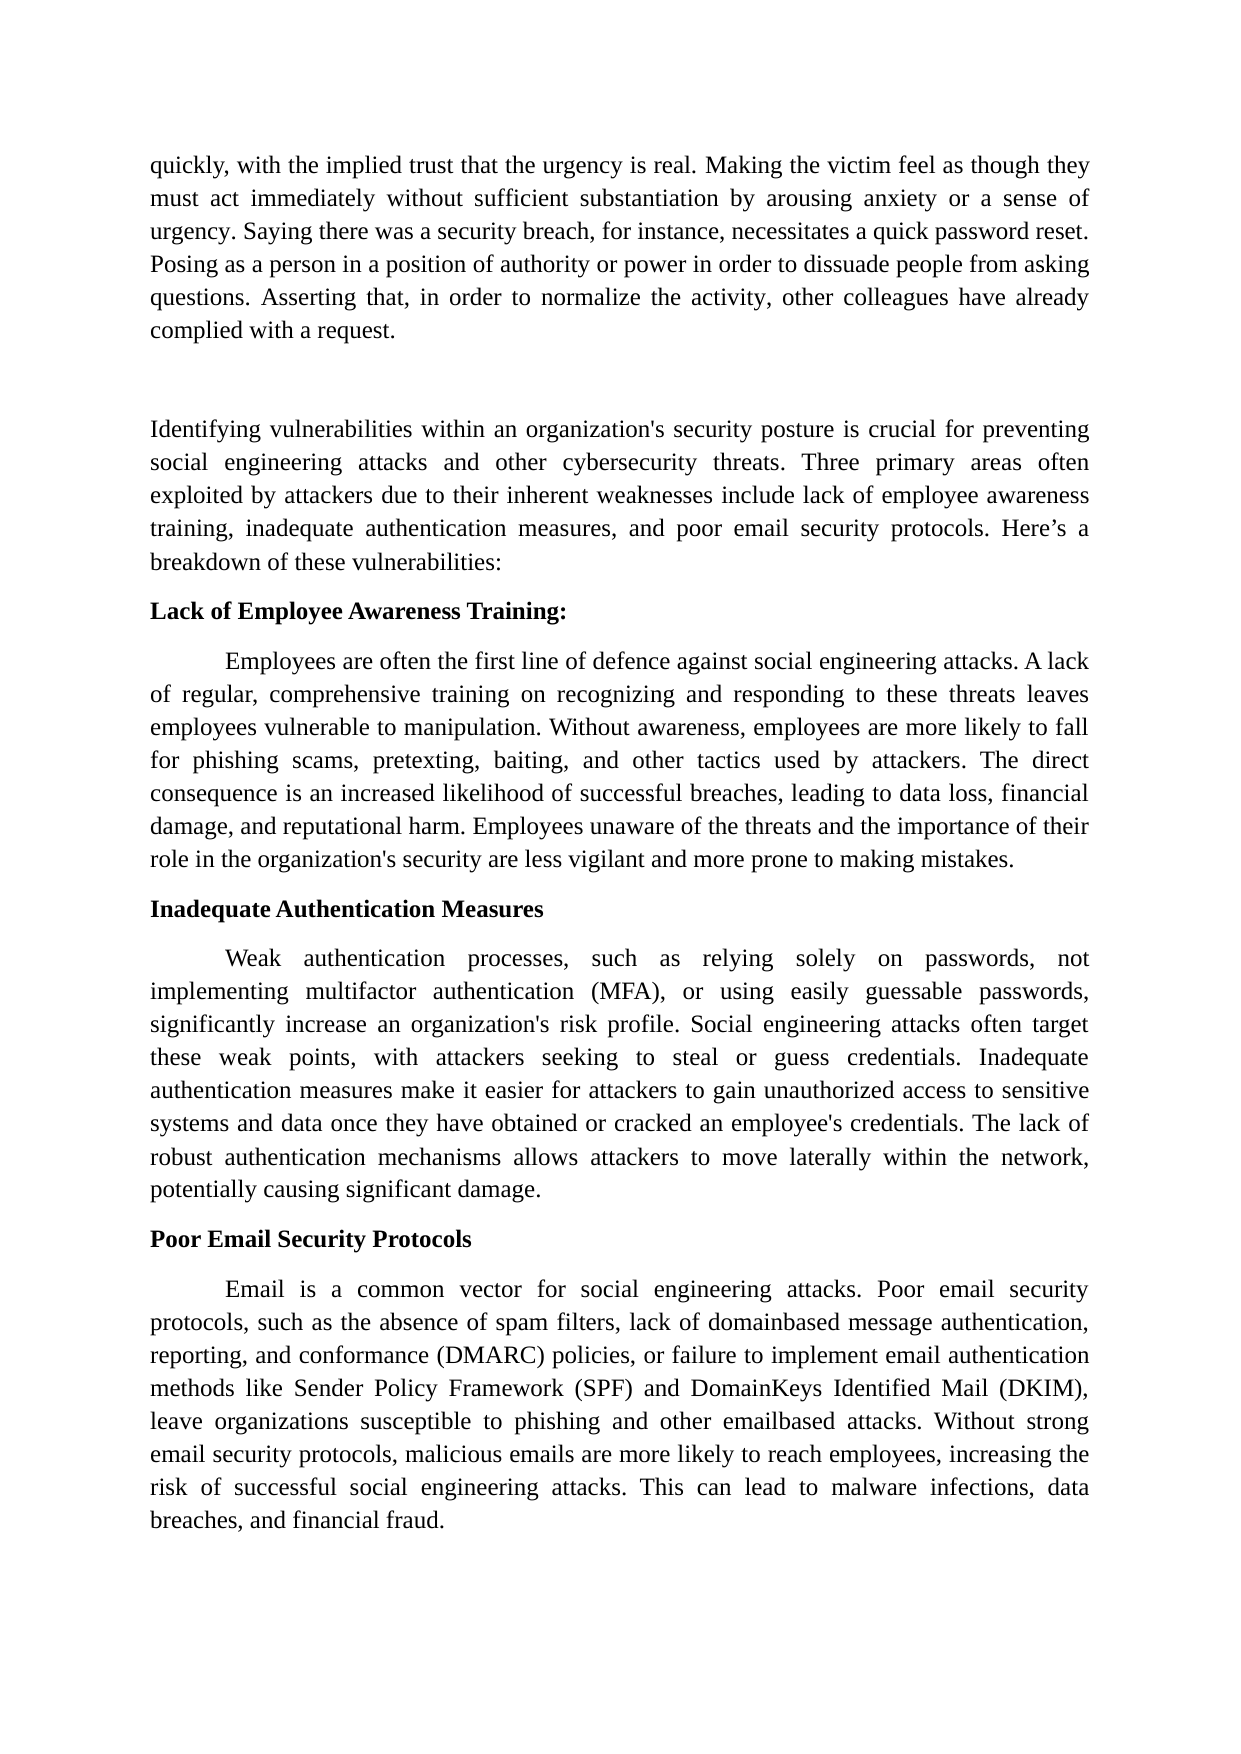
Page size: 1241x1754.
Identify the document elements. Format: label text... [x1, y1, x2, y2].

text Employees are often the first line of defence against social engineering attacks. A lack of regular, comprehensive training on recognizing and responding to these threats leaves employees vulnerable to manipulation. Without awareness, employees are more likely to fall for phishing scams, pretexting, baiting, and other tactics used by attackers. The direct consequence is an increased likelihood of successful breaches, leading to data loss, financial damage, and reputational harm. Employees unaware of the threats and the importance of their role in the organization's security are less vigilant and more prone to making mistakes. [150, 646, 1090, 873]
text Poor Email Security Protocols [150, 1224, 1090, 1253]
text Lack of Employee Awareness Training: [150, 596, 1090, 625]
text Inadequate Authentication Measures [150, 894, 1090, 922]
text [150, 150, 1090, 344]
text Email is a common vector for social engineering attacks. Poor email security protocols, such as the absence of spam filters, lack of domainbased message authentication, reporting, and conformance (DMARC) policies, or failure to implement email authentication methods like Sender Policy Framework (SPF) and DomainKeys Identified Mail (DKIM), leave organizations susceptible to phishing and other emailbased attacks. Without strong email security protocols, malicious emails are more likely to reach employees, increasing the risk of successful social engineering attacks. This can lead to malware infections, data breaches, and financial fraud. [150, 1274, 1090, 1534]
text Identifying vulnerabilities within an organization's security posture is crucial for preventing social engineering attacks and other cybersecurity threats. Three primary areas often exploited by attackers due to their inherent weaknesses include lack of employee awareness training, inadequate authentication measures, and poor email security protocols. Here’s a breakdown of these vulnerabilities: [150, 414, 1090, 575]
text Weak authentication processes, such as relying solely on passwords, not implementing multifactor authentication (MFA), or using easily guessable passwords, significantly increase an organization's risk profile. Social engineering attacks often target these weak points, with attackers seeking to steal or guess credentials. Inadequate authentication measures make it easier for attackers to gain unauthorized access to sensitive systems and data once they have obtained or cracked an employee's credentials. The lack of robust authentication mechanisms allows attackers to move laterally within the network, potentially causing significant damage. [150, 943, 1090, 1203]
